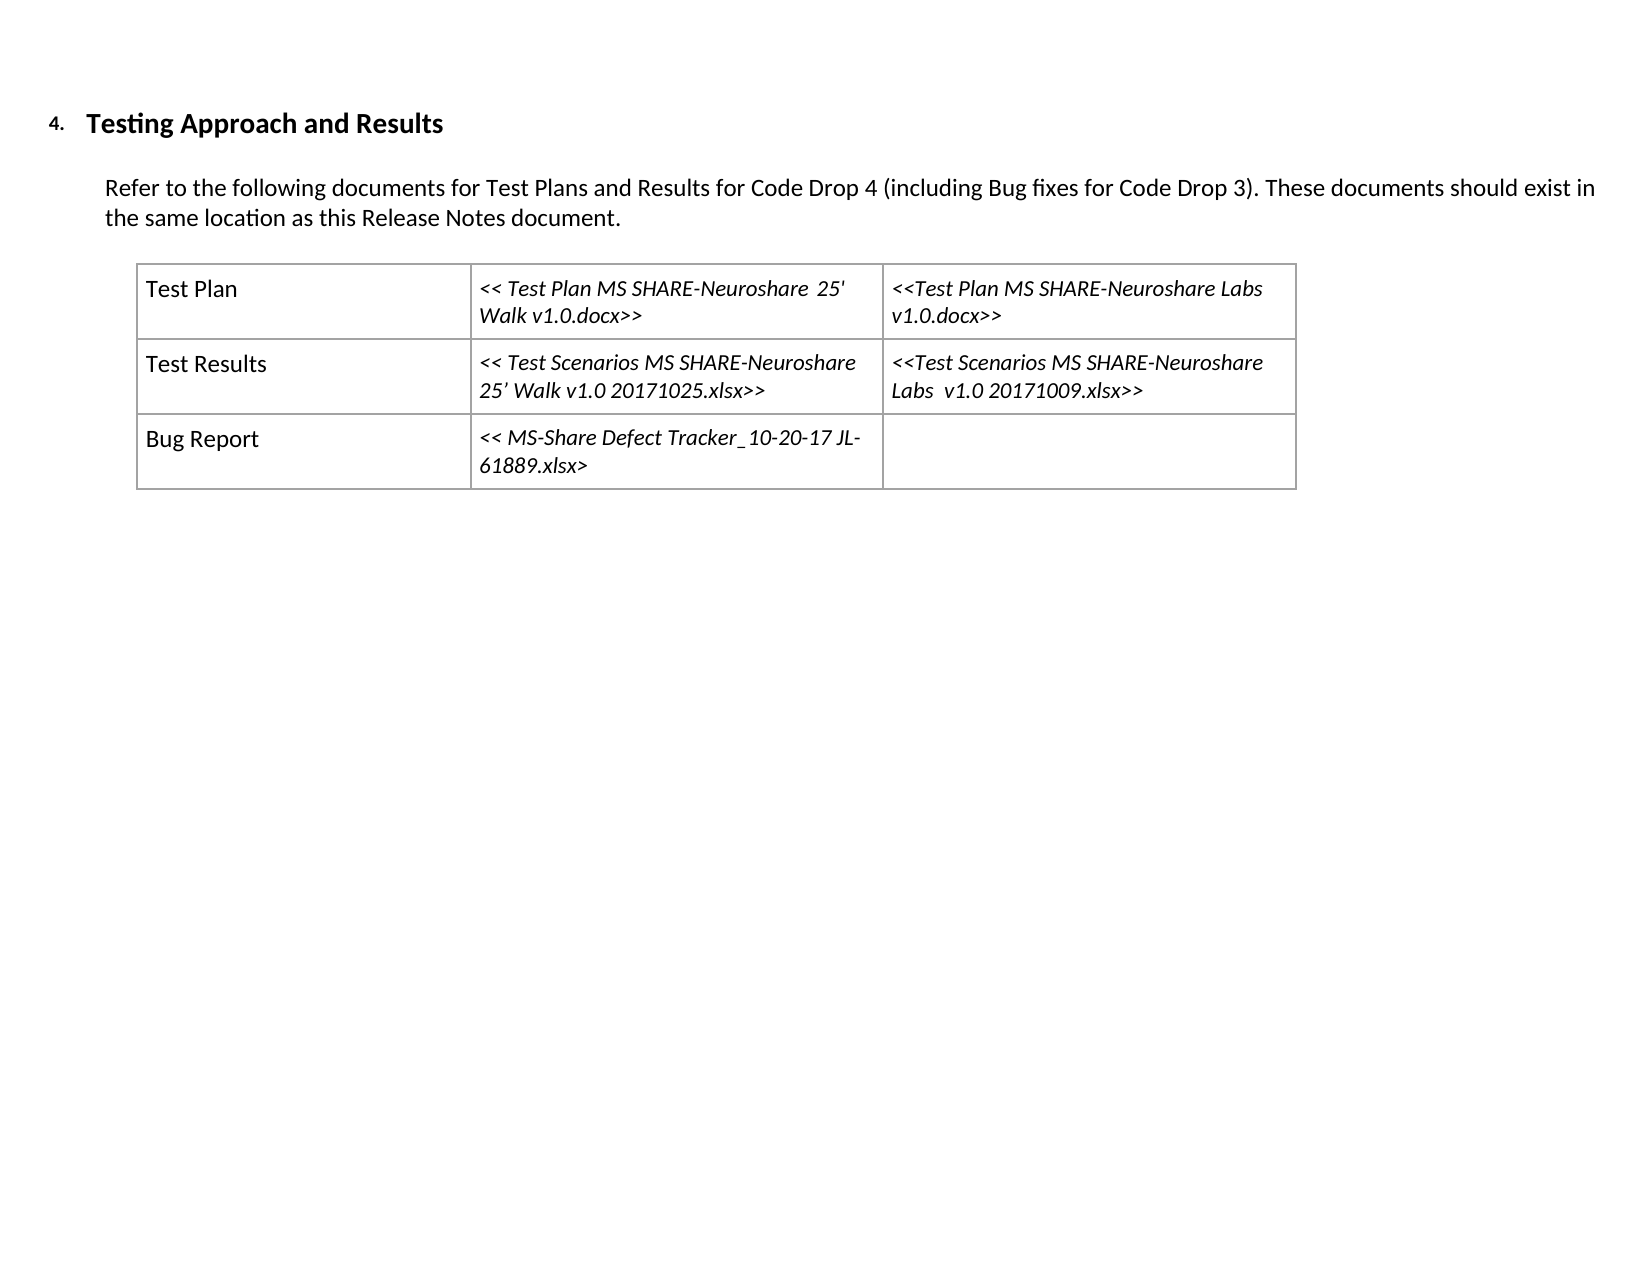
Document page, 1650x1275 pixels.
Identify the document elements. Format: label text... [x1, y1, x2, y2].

table_header <<Test Plan MS SHARE-Neuroshare Labs v1.0.docx>> [884, 265, 1295, 338]
table_cell <<Test Scenarios MS SHARE-Neuroshare Labs v1.0 20171009.xlsx>> [884, 340, 1295, 413]
list Testing Approach and Results [49, 106, 1620, 141]
table_cell Test Results [138, 340, 470, 413]
table_cell Bug Report [138, 415, 470, 488]
text Refer to the following documents for Test Plans and Results for Code Drop 4 (including Bug fixes for Code Drop 3). These documents should exist in the same location as this Release Notes document. [105, 172, 1620, 233]
table_cell [884, 415, 1295, 488]
table_header Test Plan [138, 265, 470, 338]
table_cell << Test Scenarios MS SHARE-Neuroshare 25’ Walk v1.0 20171025.xlsx>> [472, 340, 882, 413]
table_header << Test Plan MS SHARE-Neuroshare 25' Walk v1.0.docx>> [472, 265, 882, 338]
table_cell << MS-Share Defect Tracker_10-20-17 JL-61889.xlsx> [472, 415, 882, 488]
